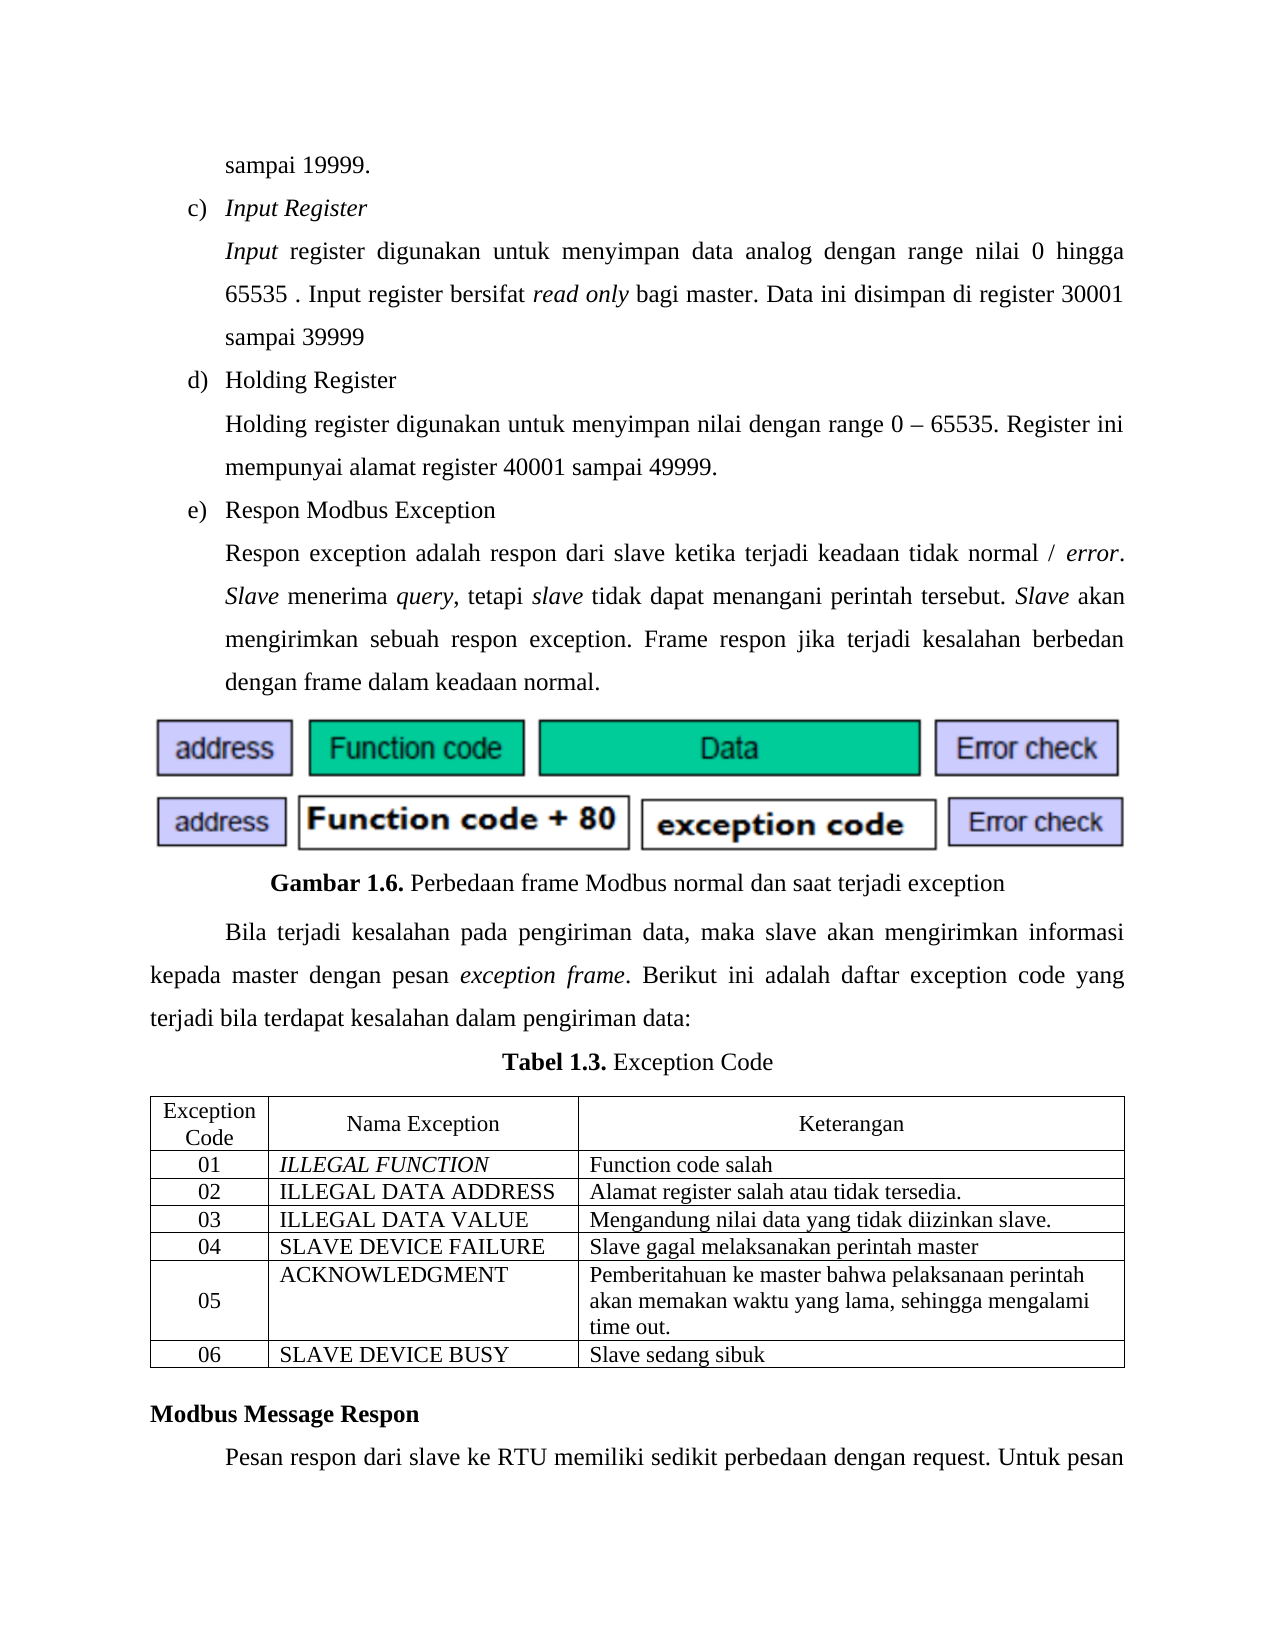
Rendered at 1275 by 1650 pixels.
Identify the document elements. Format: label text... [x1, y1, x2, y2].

table_cell 02 [151, 1179, 268, 1205]
table_cell ILLEGAL DATA ADDRESS [269, 1179, 578, 1205]
table_header Keterangan [579, 1097, 1124, 1150]
text Bila terjadi kesalahan pada pengiriman data, maka slave akan mengirimkan informasi kepada master dengan pesan exception frame. Berikut ini adalah daftar exception code yang terjadi bila terdapat kesalahan dalam pengiriman data: [150, 917, 1125, 1032]
table_cell Slave gagal melaksanakan perintah master [579, 1233, 1124, 1259]
table_cell ACKNOWLEDGMENT [269, 1261, 578, 1340]
subtitle Modbus Message Respon [150, 1399, 1125, 1427]
table_cell ILLEGAL DATA VALUE [269, 1206, 578, 1232]
table_cell Alamat register salah atau tidak tersedia. [579, 1179, 1124, 1205]
text Gambar 1.6. Perbedaan frame Modbus normal dan saat terjadi exception [150, 868, 1125, 896]
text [150, 1442, 1125, 1471]
table_cell 01 [151, 1151, 268, 1177]
table_cell 06 [151, 1341, 268, 1367]
table_header Nama Exception [269, 1097, 578, 1150]
table_cell Slave sedang sibuk [579, 1341, 1124, 1367]
table_cell 03 [151, 1206, 268, 1232]
text Tabel 1.3. Exception Code [150, 1047, 1125, 1075]
table_cell ILLEGAL FUNCTION [269, 1151, 578, 1177]
table_cell Function code salah [579, 1151, 1124, 1177]
list Input Register [187, 193, 1125, 222]
text Holding register digunakan untuk menyimpan nilai dengan range 0 – 65535. Register ini mempunyai alamat register 40001 sampai 49999. [225, 409, 1125, 481]
table_cell SLAVE DEVICE FAILURE [269, 1233, 578, 1259]
table_cell Mengandung nilai data yang tidak diizinkan slave. [579, 1206, 1124, 1232]
table_header Exception Code [151, 1097, 268, 1150]
table_cell 05 [151, 1261, 268, 1340]
table_cell Pemberitahuan ke master bahwa pelaksanaan perintah akan memakan waktu yang lama, sehingga mengalami time out. [579, 1261, 1124, 1340]
text Respon exception adalah respon dari slave ketika terjadi keadaan tidak normal / error. Slave menerima query, tetapi slave tidak dapat menangani perintah tersebut. Slave akan mengirimkan sebuah respon exception. Frame respon jika terjadi kesalahan berbedan dengan frame dalam keadaan normal. [225, 538, 1125, 696]
list Holding Register [187, 366, 1125, 394]
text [225, 150, 1125, 179]
picture [150, 710, 1125, 854]
table_cell SLAVE DEVICE BUSY [269, 1341, 578, 1367]
list Respon Modbus Exception [187, 495, 1125, 524]
text Input register digunakan untuk menyimpan data analog dengan range nilai 0 hingga 65535 . Input register bersifat read only bagi master. Data ini disimpan di register 30001 sampai 39999 [225, 236, 1125, 351]
table_cell 04 [151, 1233, 268, 1259]
